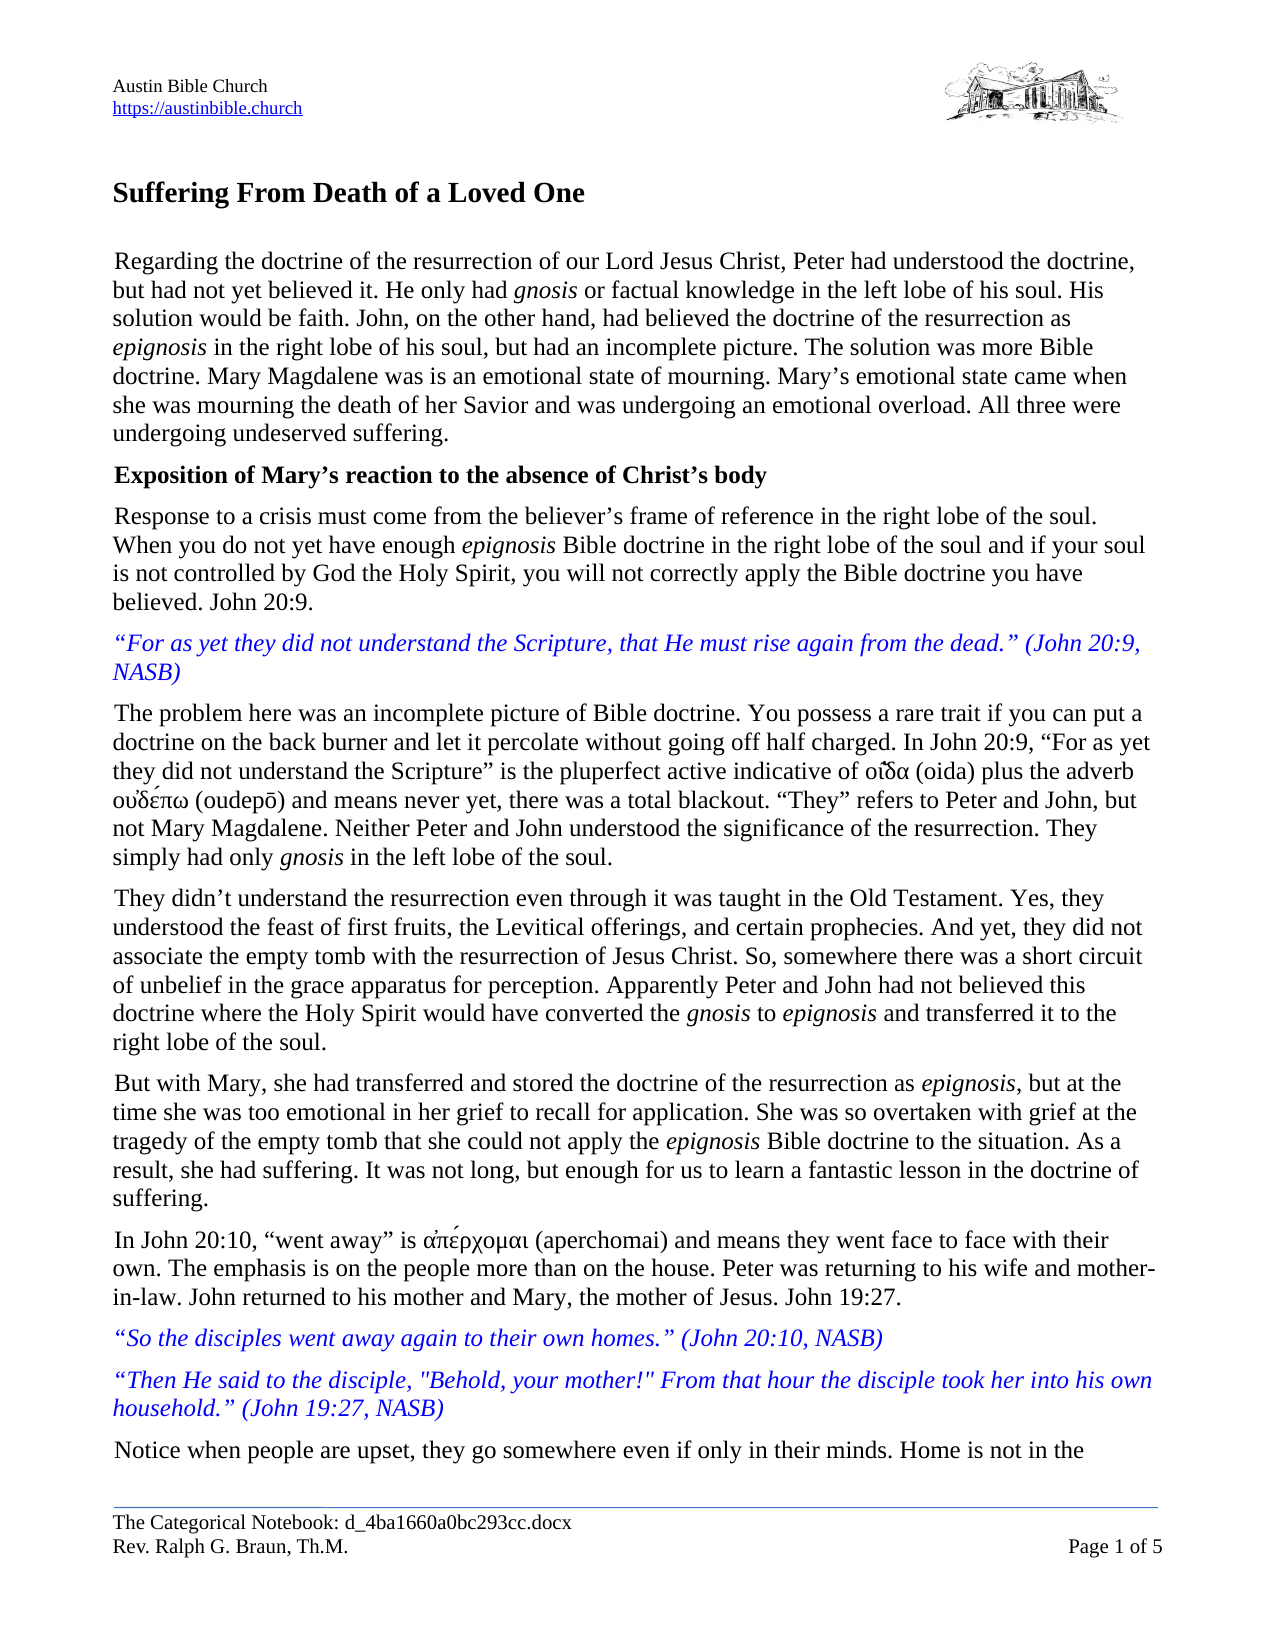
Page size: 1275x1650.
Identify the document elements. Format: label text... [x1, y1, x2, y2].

text They didn’t understand the resurrection even through it was taught in the Old Testament. Yes, they understood the feast of first fruits, the Levitical offerings, and certain prophecies. And yet, they did not associate the empty tomb with the resurrection of Jesus Christ. So, somewhere there was a short circuit of unbelief in the grace apparatus for perception. Apparently Peter and John had not believed this doctrine where the Holy Spirit would have converted the gnosis to epignosis and transferred it to the right lobe of the soul. [112, 883, 1162, 1056]
text “So the disciples went away again to their own homes.” (John 20:10, NASB) [112, 1323, 1162, 1352]
subtitle Suffering From Death of a Loved One [112, 175, 1162, 208]
text “Then He said to the disciple, "Behold, your mother!" From that hour the disciple took her into his own household.” (John 19:27, NASB) [112, 1365, 1162, 1422]
text Regarding the doctrine of the resurrection of our Lord Jesus Christ, Peter had understood the doctrine, but had not yet believed it. He only had gnosis or factual knowledge in the left lobe of his soul. His solution would be faith. John, on the other hand, had believed the doctrine of the resurrection as epignosis in the right lobe of his soul, but had an incomplete picture. The solution was more Bible doctrine. Mary Magdalene was is an emotional state of mourning. Mary’s emotional state came when she was mourning the death of her Savior and was undergoing an emotional overload. All three were undergoing undeserved suffering. [112, 246, 1162, 447]
text The problem here was an incomplete picture of Bible doctrine. You possess a rare trait if you can put a doctrine on the back burner and let it percolate without going off half charged. In John 20:9, “For as yet they did not understand the Scripture” is the pluperfect active indicative of οἶδα (oida) plus the adverb οὐδέπω (oudepō) and means never yet, there was a total blackout. “They” refers to Peter and John, but not Mary Magdalene. Neither Peter and John understood the significance of the resurrection. They simply had only gnosis in the left lobe of the soul. [112, 698, 1162, 871]
text In John 20:10, “went away” is ἀπέρχομαι (aperchomai) and means they went face to face with their own. The emphasis is on the people more than on the house. Peter was returning to his wife and mother-in-law. John returned to his mother and Mary, the mother of Jesus. John 19:27. [112, 1225, 1162, 1311]
text Exposition of Mary’s reaction to the absence of Christ’s body [112, 460, 1162, 488]
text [112, 1435, 1162, 1463]
text “For as yet they did not understand the Scripture, that He must rise again from the dead.” (John 20:9, NASB) [112, 628, 1162, 686]
text But with Mary, she had transferred and stored the doctrine of the resurrection as epignosis, but at the time she was too emotional in her grief to recall for application. She was so overtaken with grief at the tragedy of the empty tomb that she could not apply the epignosis Bible doctrine to the situation. As a result, she had suffering. It was not long, but enough for us to learn a fantastic lesson in the doctrine of suffering. [112, 1068, 1162, 1212]
picture [944, 58, 1124, 125]
text Response to a crisis must come from the believer’s frame of reference in the right lobe of the soul. When you do not yet have enough epignosis Bible doctrine in the right lobe of the soul and if your soul is not controlled by God the Holy Spirit, you will not correctly apply the Bible doctrine you have believed. John 20:9. [112, 501, 1162, 616]
